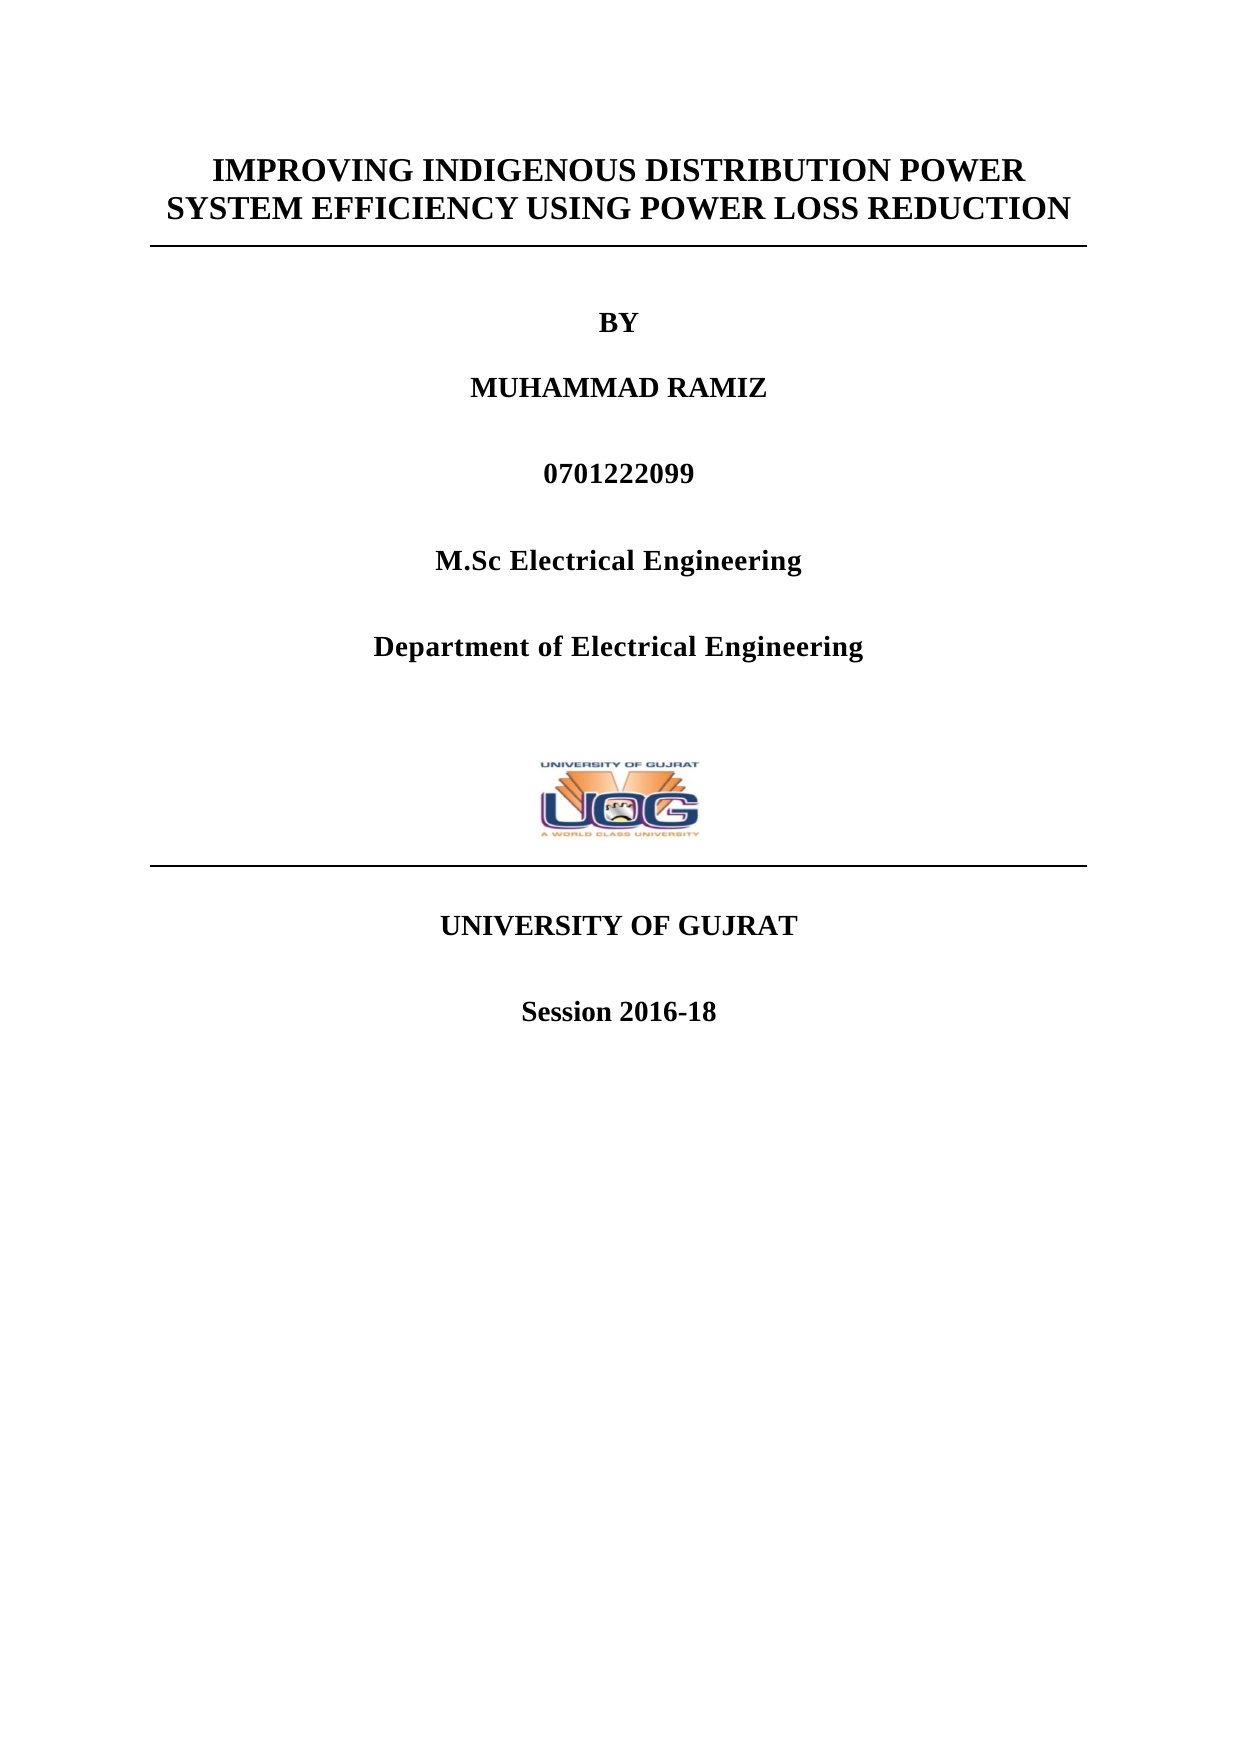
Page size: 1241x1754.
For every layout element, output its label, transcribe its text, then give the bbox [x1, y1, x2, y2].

text UNIVERSITY OF GUJRAT [150, 908, 1087, 942]
picture [537, 757, 703, 839]
text Department of Electrical Engineering [150, 629, 1087, 662]
text IMPROVING INDIGENOUS DISTRIBUTION POWER SYSTEM EFFICIENCY USING POWER LOSS REDUCTION [150, 150, 1087, 245]
text M.Sc Electrical Engineering [150, 543, 1087, 576]
text MUHAMMAD RAMIZ [150, 370, 1087, 404]
text Session 2016-18 [150, 994, 1087, 1028]
text 0701222099 [150, 457, 1087, 490]
text BY [150, 305, 1087, 339]
